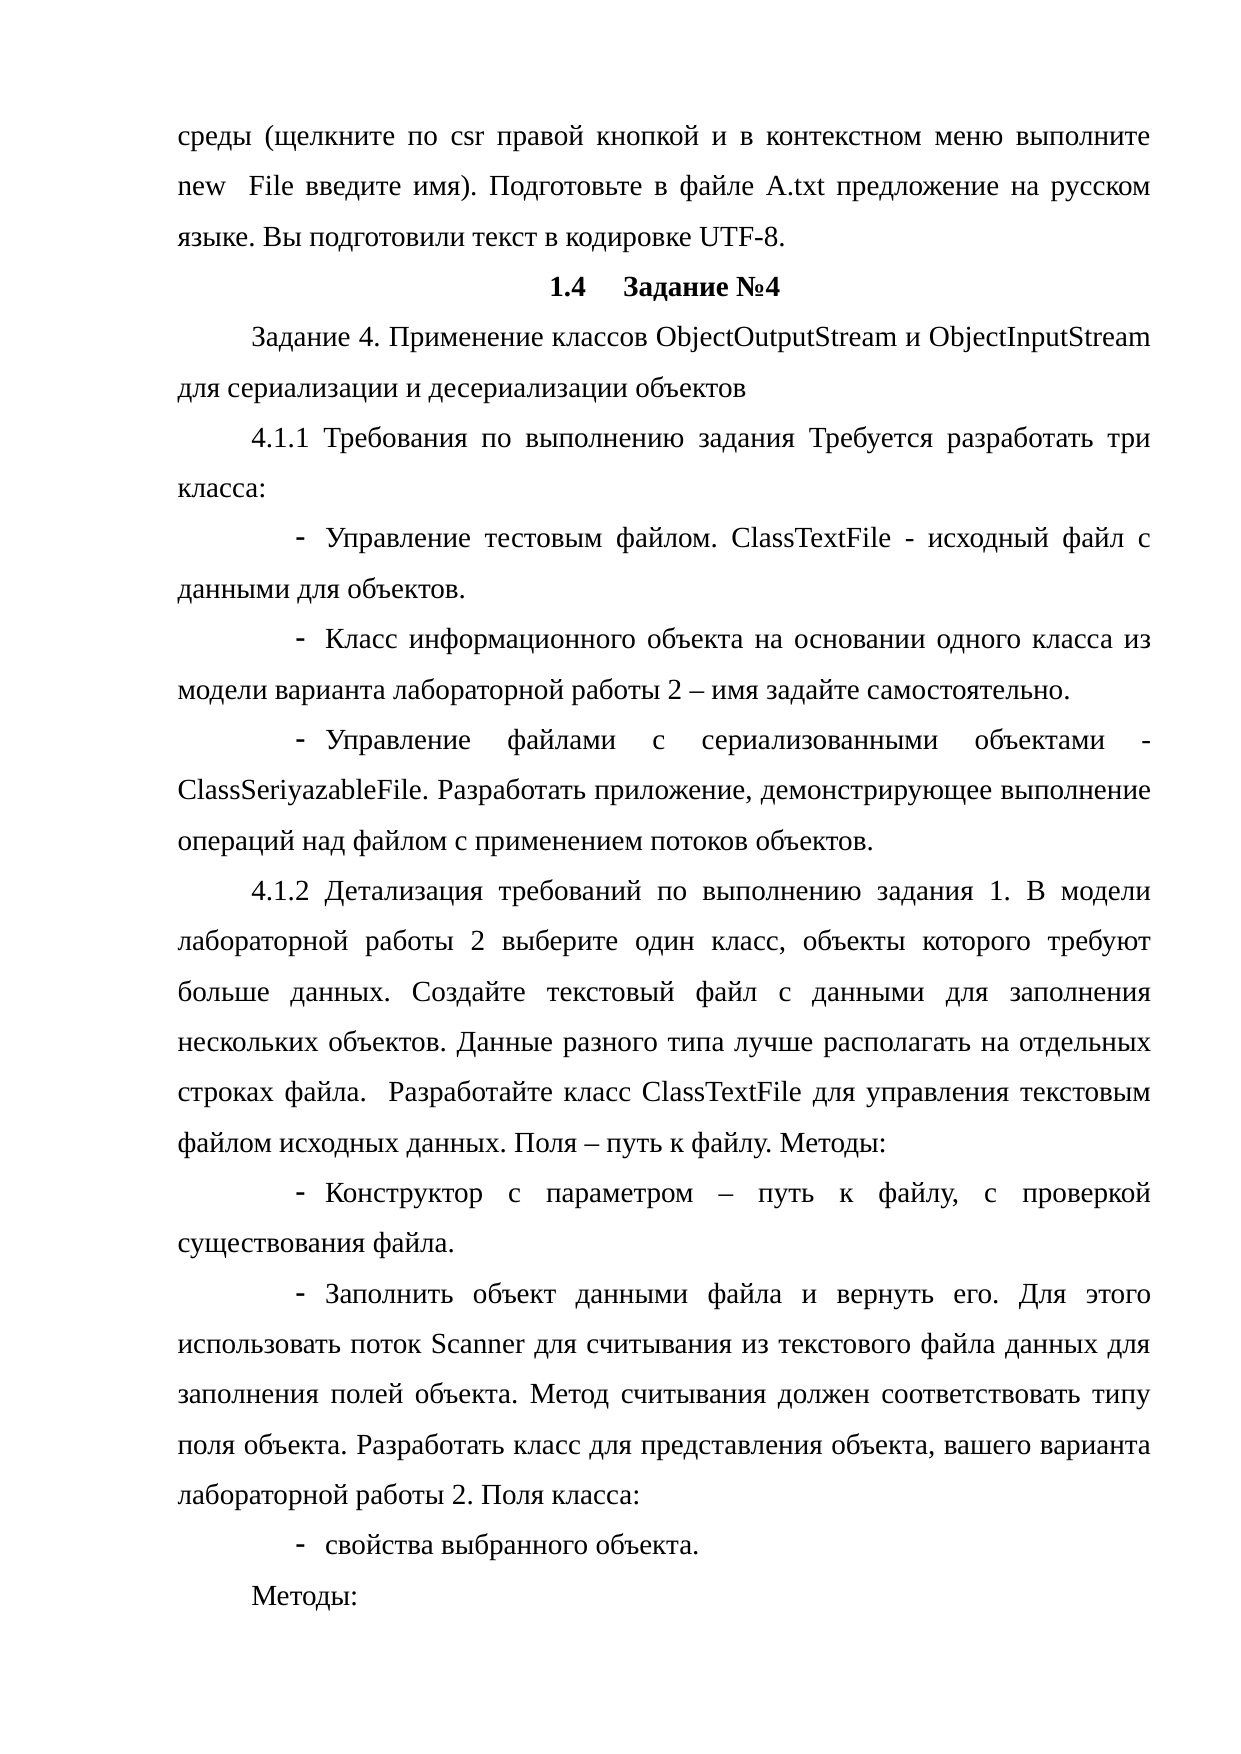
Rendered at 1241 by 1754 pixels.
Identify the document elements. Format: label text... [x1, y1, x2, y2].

list Задание 4. Применение классов ObjectOutputStream и ObjectInputStream для сериализации и десериализации объектов [177, 319, 1152, 403]
list 4.1.1 Требования по выполнению задания Требуется разработать три класса: [177, 420, 1152, 504]
list свойства выбранного объекта. [177, 1527, 1152, 1561]
list 4.1.2 Детализация требований по выполнению задания 1. В модели лабораторной работы 2 выберите один класс, объекты которого требуют больше данных. Создайте текстовый файл с данными для заполнения нескольких объектов. Данные разного типа лучше располагать на отдельных строках файла. Разработайте класс ClassTextFile для управления текстовым файлом исходных данных. Поля – путь к файлу. Методы: [177, 873, 1152, 1158]
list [177, 118, 1152, 252]
list Заполнить объект данными файла и вернуть его. Для этого использовать поток Scanner для считывания из текстового файла данных для заполнения полей объекта. Метод считывания должен соответствовать типу поля объекта. Разработать класс для представления объекта, вашего варианта лабораторной работы 2. Поля класса: [177, 1276, 1152, 1511]
list Управление файлами с сериализованными объектами - ClassSeriyazableFile. Разработать приложение, демонстрирующее выполнение операций над файлом с применением потоков объектов. [177, 722, 1152, 856]
list Задание №4 [177, 269, 1152, 303]
list Класс информационного объекта на основании одного класса из модели варианта лабораторной работы 2 – имя задайте самостоятельно. [177, 621, 1152, 705]
list Методы: [177, 1578, 1152, 1611]
list Управление тестовым файлом. ClassTextFile - исходный файл с данными для объектов. [177, 521, 1152, 604]
list Конструктор с параметром – путь к файлу, с проверкой существования файла. [177, 1175, 1152, 1259]
